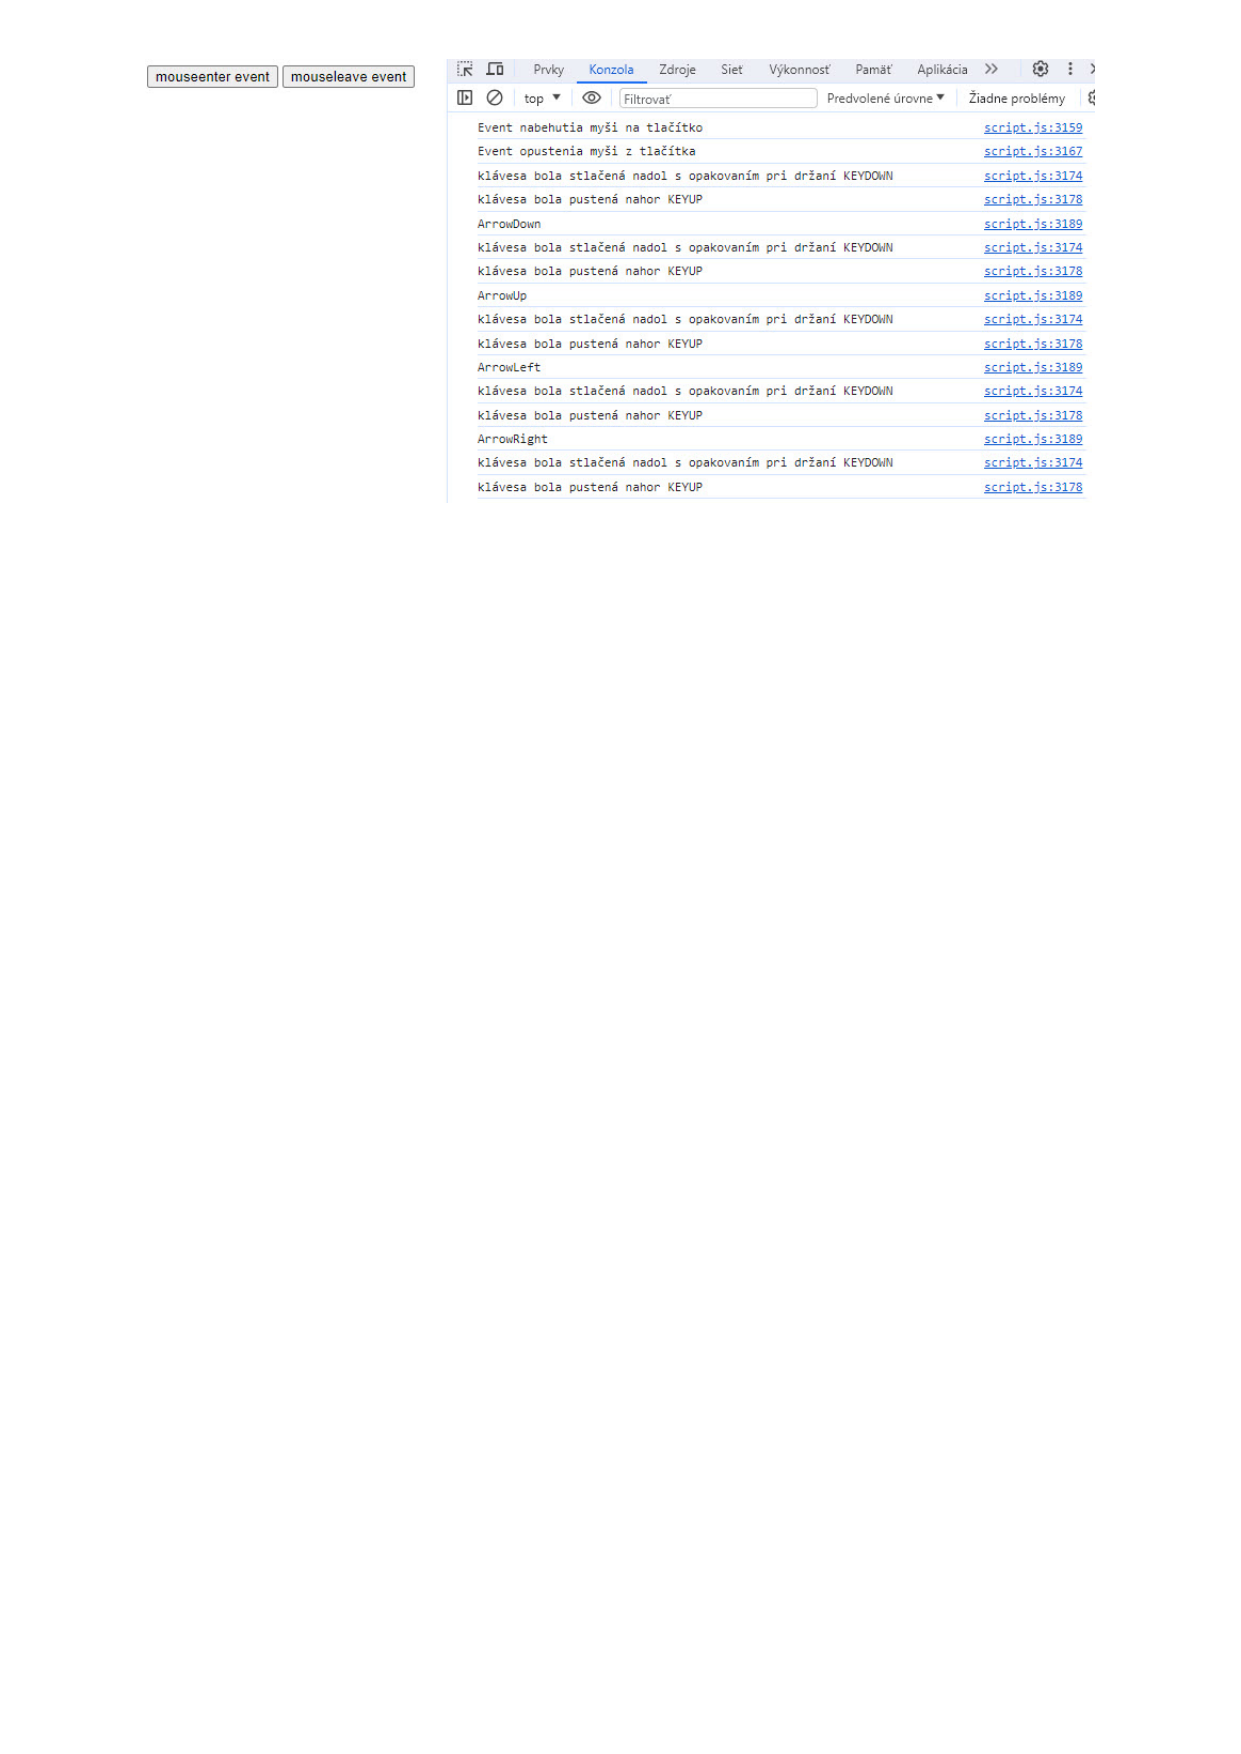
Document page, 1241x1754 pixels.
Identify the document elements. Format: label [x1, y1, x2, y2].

picture [145, 59, 1095, 503]
